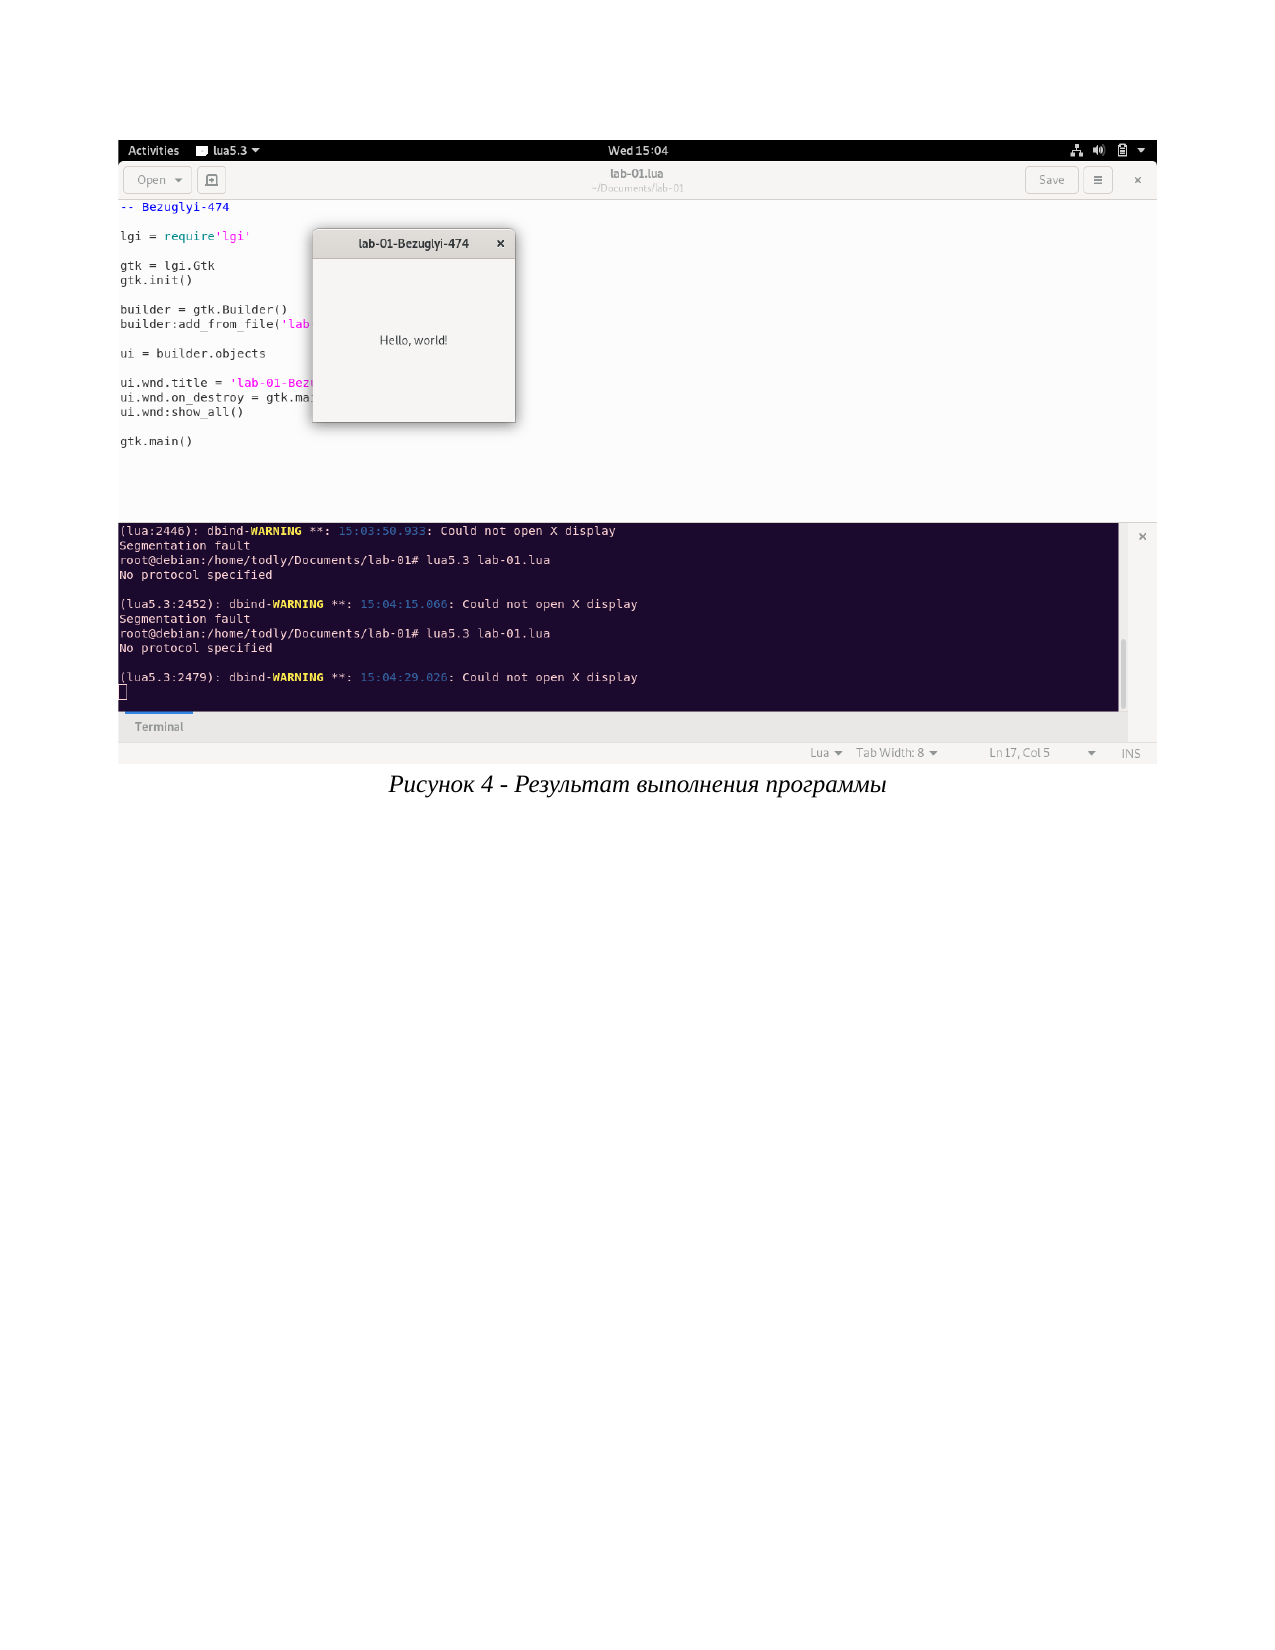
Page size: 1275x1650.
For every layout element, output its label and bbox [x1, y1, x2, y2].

picture [118, 140, 1157, 764]
